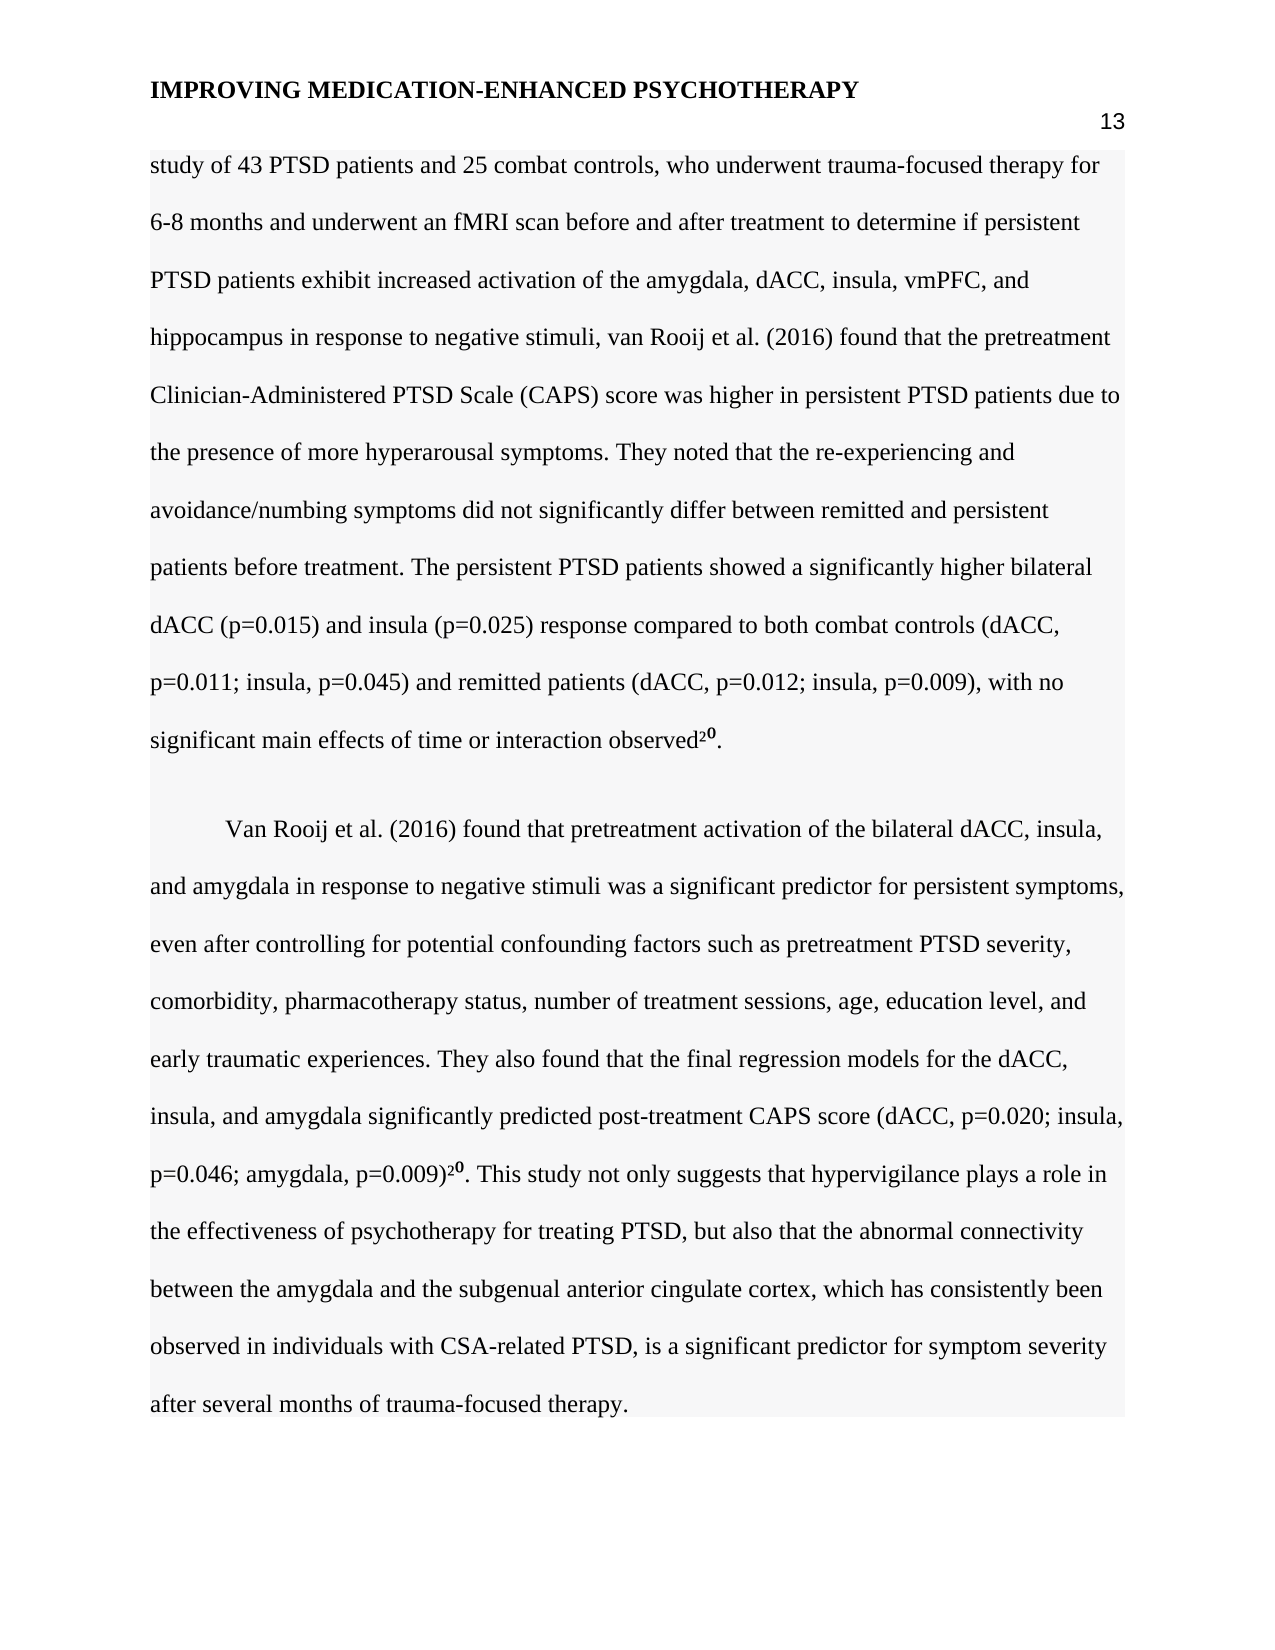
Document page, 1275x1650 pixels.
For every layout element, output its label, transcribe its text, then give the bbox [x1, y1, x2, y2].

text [150, 150, 1125, 754]
text Van Rooij et al. (2016) found that pretreatment activation of the bilateral dACC, insula, and amygdala in response to negative stimuli was a significant predictor for persistent symptoms, even after controlling for potential confounding factors such as pretreatment PTSD severity, comorbidity, pharmacotherapy status, number of treatment sessions, age, education level, and early traumatic experiences. They also found that the final regression models for the dACC, insula, and amygdala significantly predicted post-treatment CAPS score (dACC, p=0.020; insula, p=0.046; amygdala, p=0.009)²⁰. This study not only suggests that hypervigilance plays a role in the effectiveness of psychotherapy for treating PTSD, but also that the abnormal connectivity between the amygdala and the subgenual anterior cingulate cortex, which has consistently been observed in individuals with CSA-related PTSD, is a significant predictor for symptom severity after several months of trauma-focused therapy. [150, 814, 1125, 1417]
